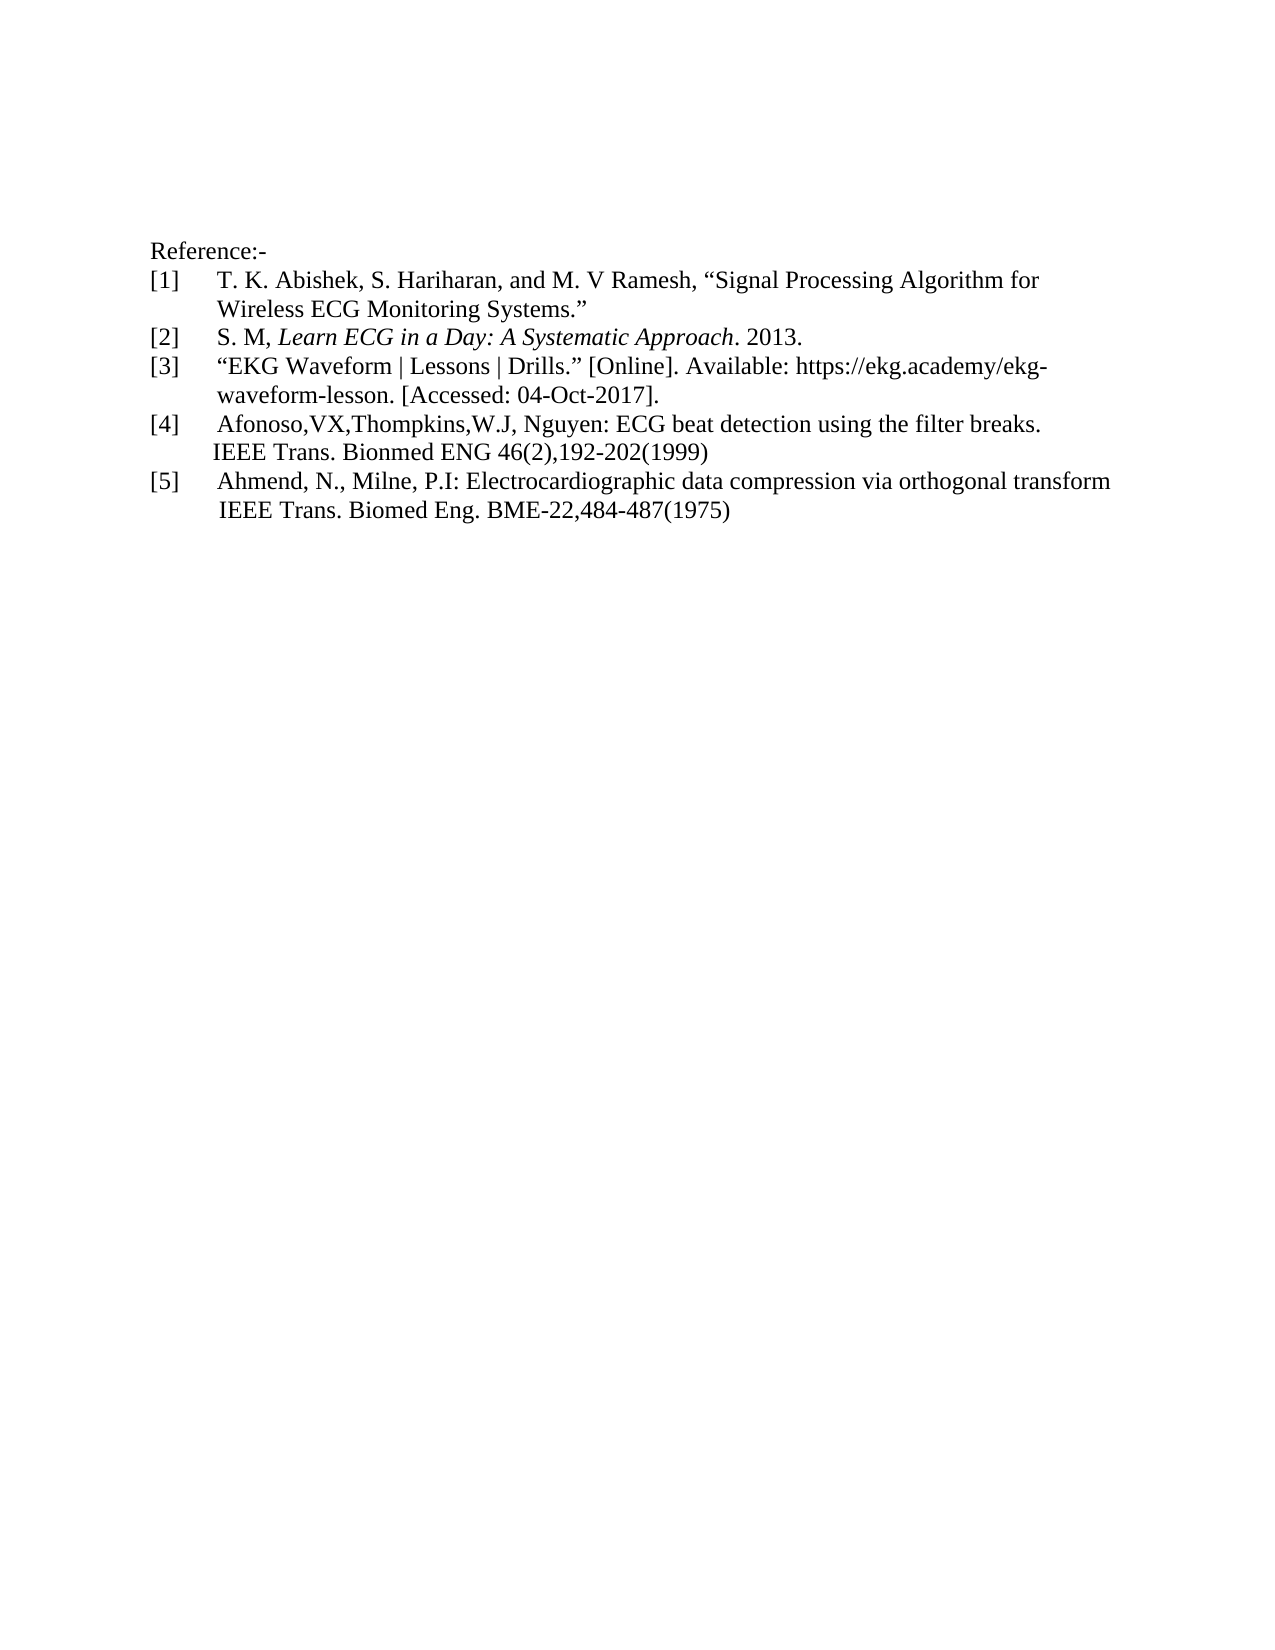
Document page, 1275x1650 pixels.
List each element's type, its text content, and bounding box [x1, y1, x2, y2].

text [3] “EKG Waveform | Lessons | Drills.” [Online]. Available: https://ekg.academy/ekg-waveform-lesson. [Accessed: 04-Oct-2017]. [150, 351, 1125, 409]
text [4] Afonoso,VX,Thompkins,W.J, Nguyen: ECG beat detection using the filter breaks. [150, 409, 1125, 437]
text IEEE Trans. Bionmed ENG 46(2),192-202(1999) [150, 437, 1125, 466]
text [2] S. M, Learn ECG in a Day: A Systematic Approach. 2013. [150, 322, 1125, 351]
text [1] T. K. Abishek, S. Hariharan, and M. V Ramesh, “Signal Processing Algorithm for Wireless ECG Monitoring Systems.” [150, 265, 1125, 322]
text Reference:- [150, 236, 1125, 265]
text [5] Ahmend, N., Milne, P.I: Electrocardiographic data compression via orthogonal transform [150, 466, 1125, 495]
text IEEE Trans. Biomed Eng. BME-22,484-487(1975) [150, 495, 1125, 524]
